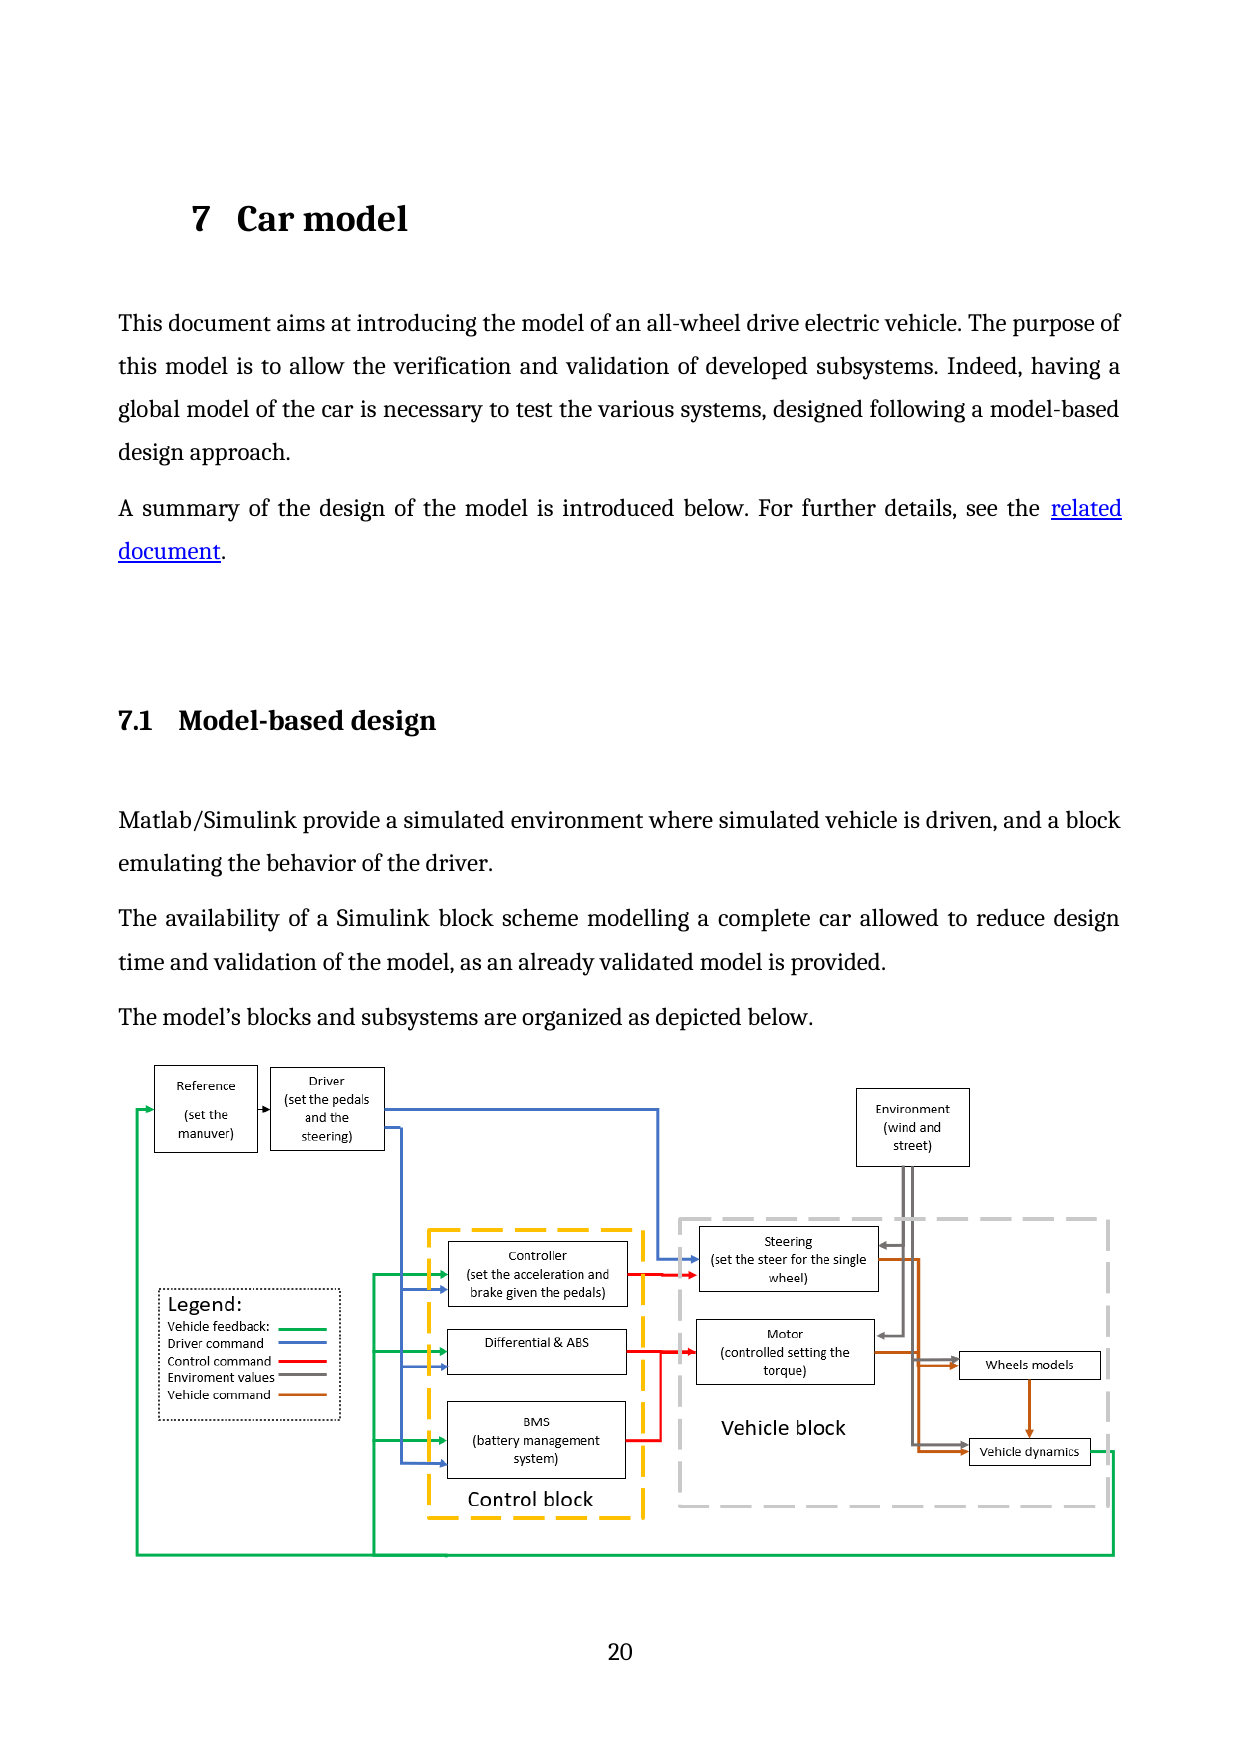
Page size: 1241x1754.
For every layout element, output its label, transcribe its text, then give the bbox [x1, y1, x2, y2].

picture [118, 1056, 1124, 1562]
subtitle Car model [192, 198, 1122, 241]
subtitle Model-based design [118, 704, 1122, 737]
text This document aims at introducing the model of an all-wheel drive electric vehicle. The purpose of this model is to allow the verification and validation of developed subsystems. Indeed, having a global model of the car is necessary to test the various systems, designed following a model-based design approach. [118, 309, 1122, 467]
text The availability of a Simulink block scheme modelling a complete car allowed to reduce design time and validation of the model, as an already validated model is provided. [118, 904, 1122, 976]
text Matlab/Simulink provide a simulated environment where simulated vehicle is driven, and a block emulating the behavior of the driver. [118, 806, 1122, 877]
text A summary of the design of the model is introduced below. For further details, see the related document. [118, 494, 1122, 566]
text The model’s blocks and subsystems are organized as depicted below. [118, 1003, 1122, 1032]
